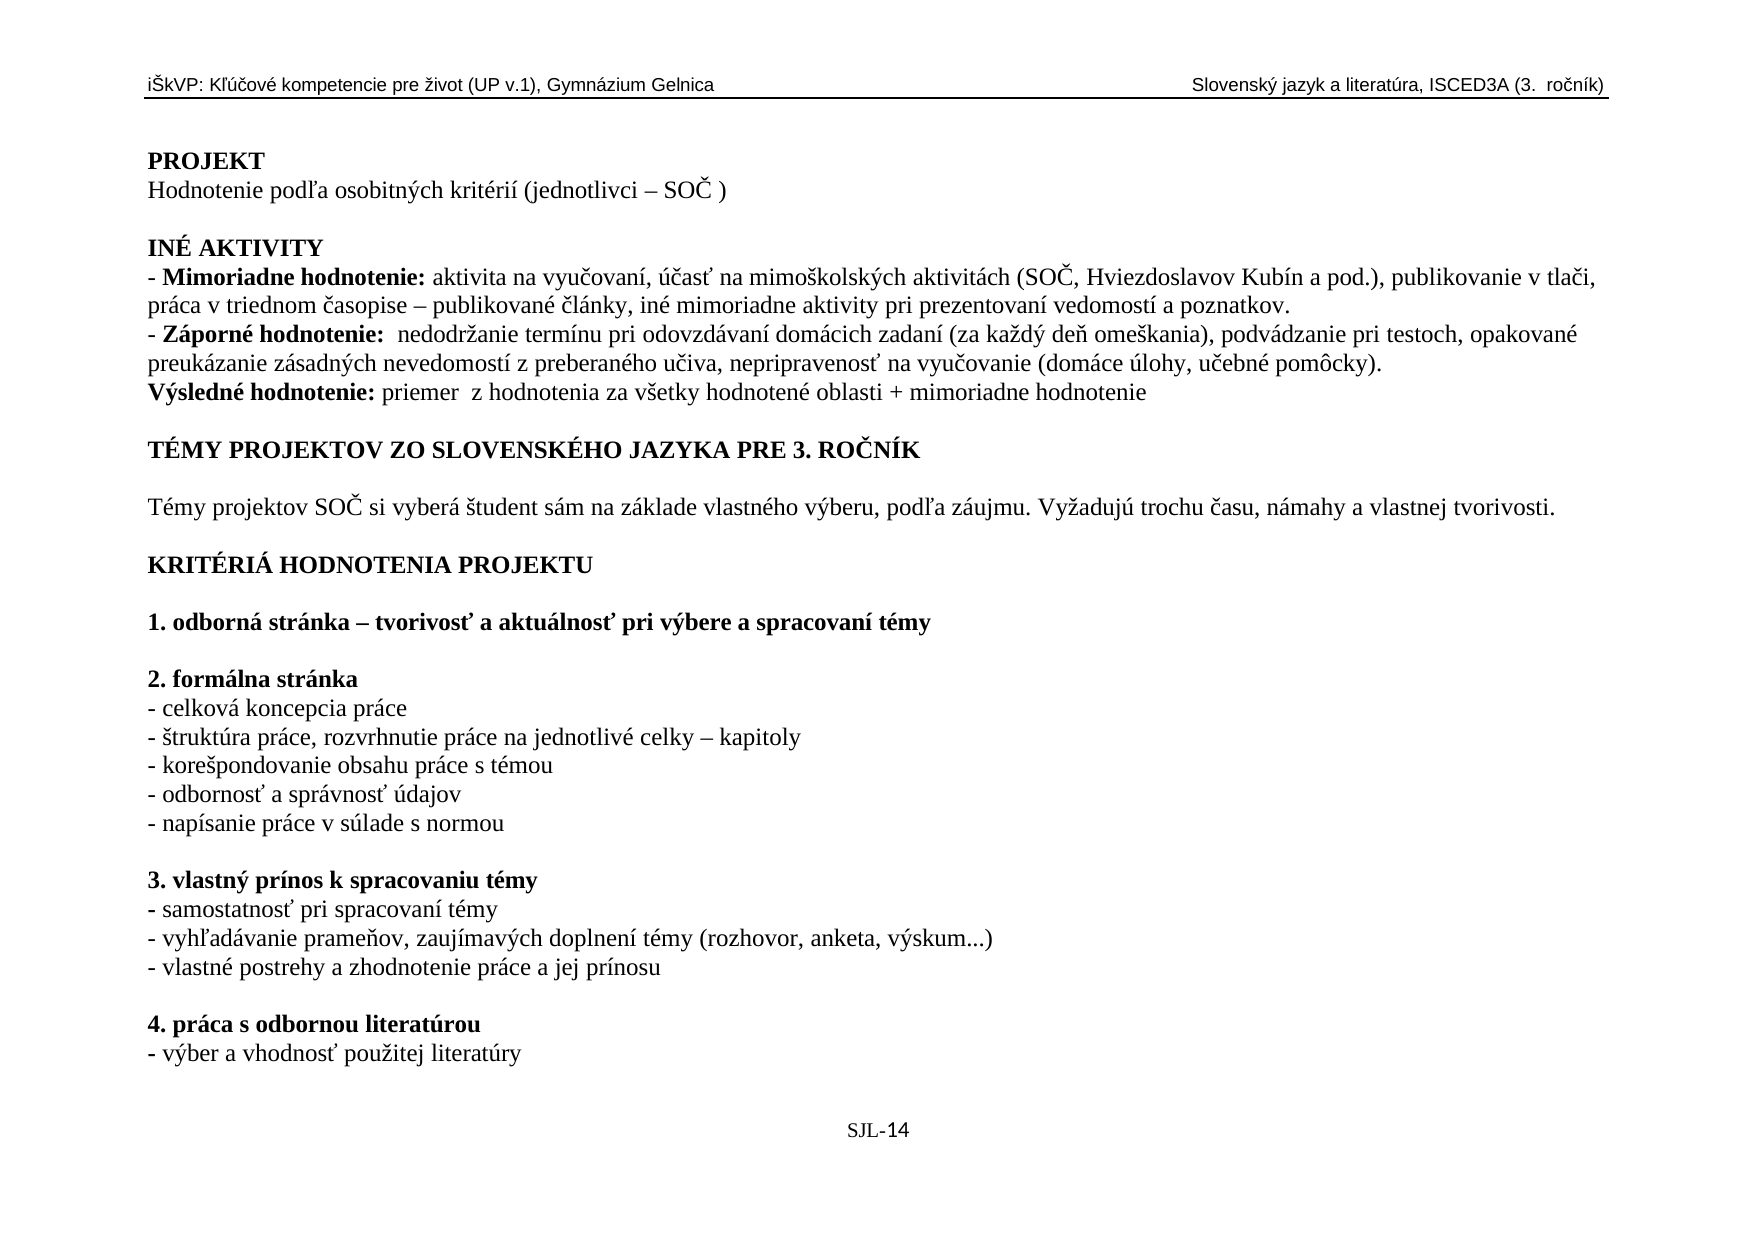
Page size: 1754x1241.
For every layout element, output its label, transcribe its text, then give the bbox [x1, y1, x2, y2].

subtitle 4. práca s odbornou literatúrou [147, 1010, 1621, 1038]
text - výber a vhodnosť použitej literatúry [147, 1038, 1621, 1067]
list štruktúra práce, rozvrhnutie práce na jednotlivé celky – kapitoly [147, 722, 1621, 751]
list odborná stránka – tvorivosť a aktuálnosť pri výbere a spracovaní témy [147, 607, 1621, 636]
text Výsledné hodnotenie: priemer z hodnotenia za všetky hodnotené oblasti + mimoriadne hodnotenie [147, 377, 1621, 405]
text - samostatnosť pri spracovaní témy [147, 895, 1621, 923]
subtitle KRITÉRIÁ HODNOTENIA PROJEKTU [147, 550, 1621, 578]
list vlastné postrehy a zhodnotenie práce a jej prínosu [147, 952, 1621, 981]
list vyhľadávanie prameňov, zaujímavých doplnení témy (rozhovor, anketa, výskum...) [147, 923, 1621, 952]
subtitle INÉ AKTIVITY [147, 233, 1621, 262]
list Mimoriadne hodnotenie: aktivita na vyučovaní, účasť na mimoškolských aktivitách (SOČ, Hviezdoslavov Kubín a pod.), publikovanie v tlači, práca v triednom časopise – publikované články, iné mimoriadne aktivity pri prezentovaní vedomostí a poznatkov. [147, 262, 1604, 319]
text Témy projektov SOČ si vyberá študent sám na základe vlastného výberu, podľa záujmu. Vyžadujú trochu času, námahy a vlastnej tvorivosti. [147, 492, 1621, 521]
list formálna stránka [147, 665, 1621, 693]
list korešpondovanie obsahu práce s témou [147, 751, 1621, 779]
list napísanie práce v súlade s normou [147, 808, 1621, 837]
list celková koncepcia práce [147, 693, 1621, 722]
subtitle PROJEKT [147, 147, 1621, 175]
list odbornosť a správnosť údajov [147, 779, 1621, 808]
text Hodnotenie podľa osobitných kritérií (jednotlivci – SOČ ) [147, 175, 1621, 204]
subtitle TÉMY PROJEKTOV ZO SLOVENSKÉHO JAZYKA PRE 3. ROČNÍK [147, 435, 1621, 463]
subtitle vlastný prínos k spracovaniu témy [147, 866, 1621, 895]
list Záporné hodnotenie: nedodržanie termínu pri odovzdávaní domácich zadaní (za každý deň omeškania), podvádzanie pri testoch, opakované preukázanie zásadných nevedomostí z preberaného učiva, nepripravenosť na vyučovanie (domáce úlohy, učebné pomôcky). [147, 319, 1586, 377]
